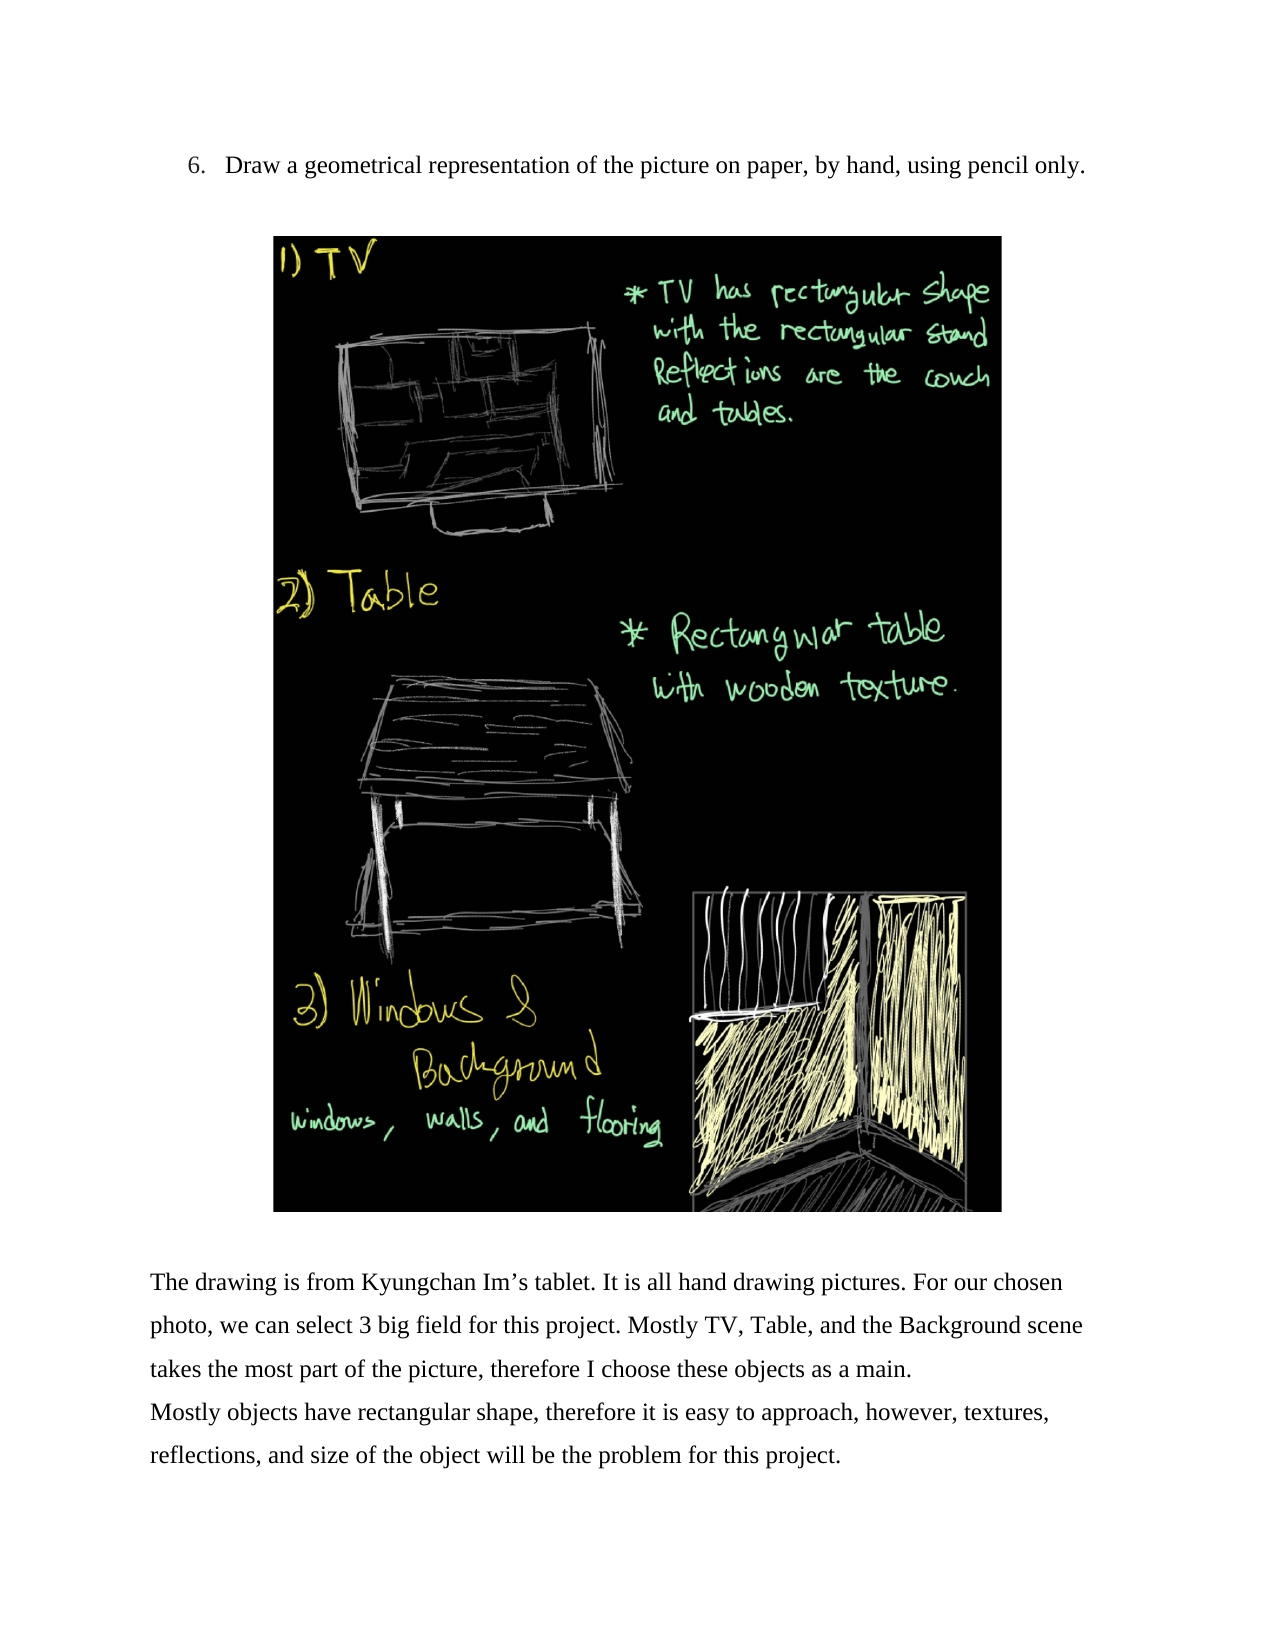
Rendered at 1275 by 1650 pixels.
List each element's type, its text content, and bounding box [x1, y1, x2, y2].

picture [273, 236, 1002, 1212]
text Mostly objects have rectangular shape, therefore it is easy to approach, however, textures, reflections, and size of the object will be the problem for this project. [150, 1397, 1125, 1469]
text The drawing is from Kyungchan Im’s tablet. It is all hand drawing pictures. For our chosen photo, we can select 3 big field for this project. Mostly TV, Table, and the Background scene takes the most part of the picture, therefore I choose these objects as a main. [150, 1267, 1125, 1382]
list Draw a geometrical representation of the picture on paper, by hand, using pencil only. [187, 150, 1125, 179]
